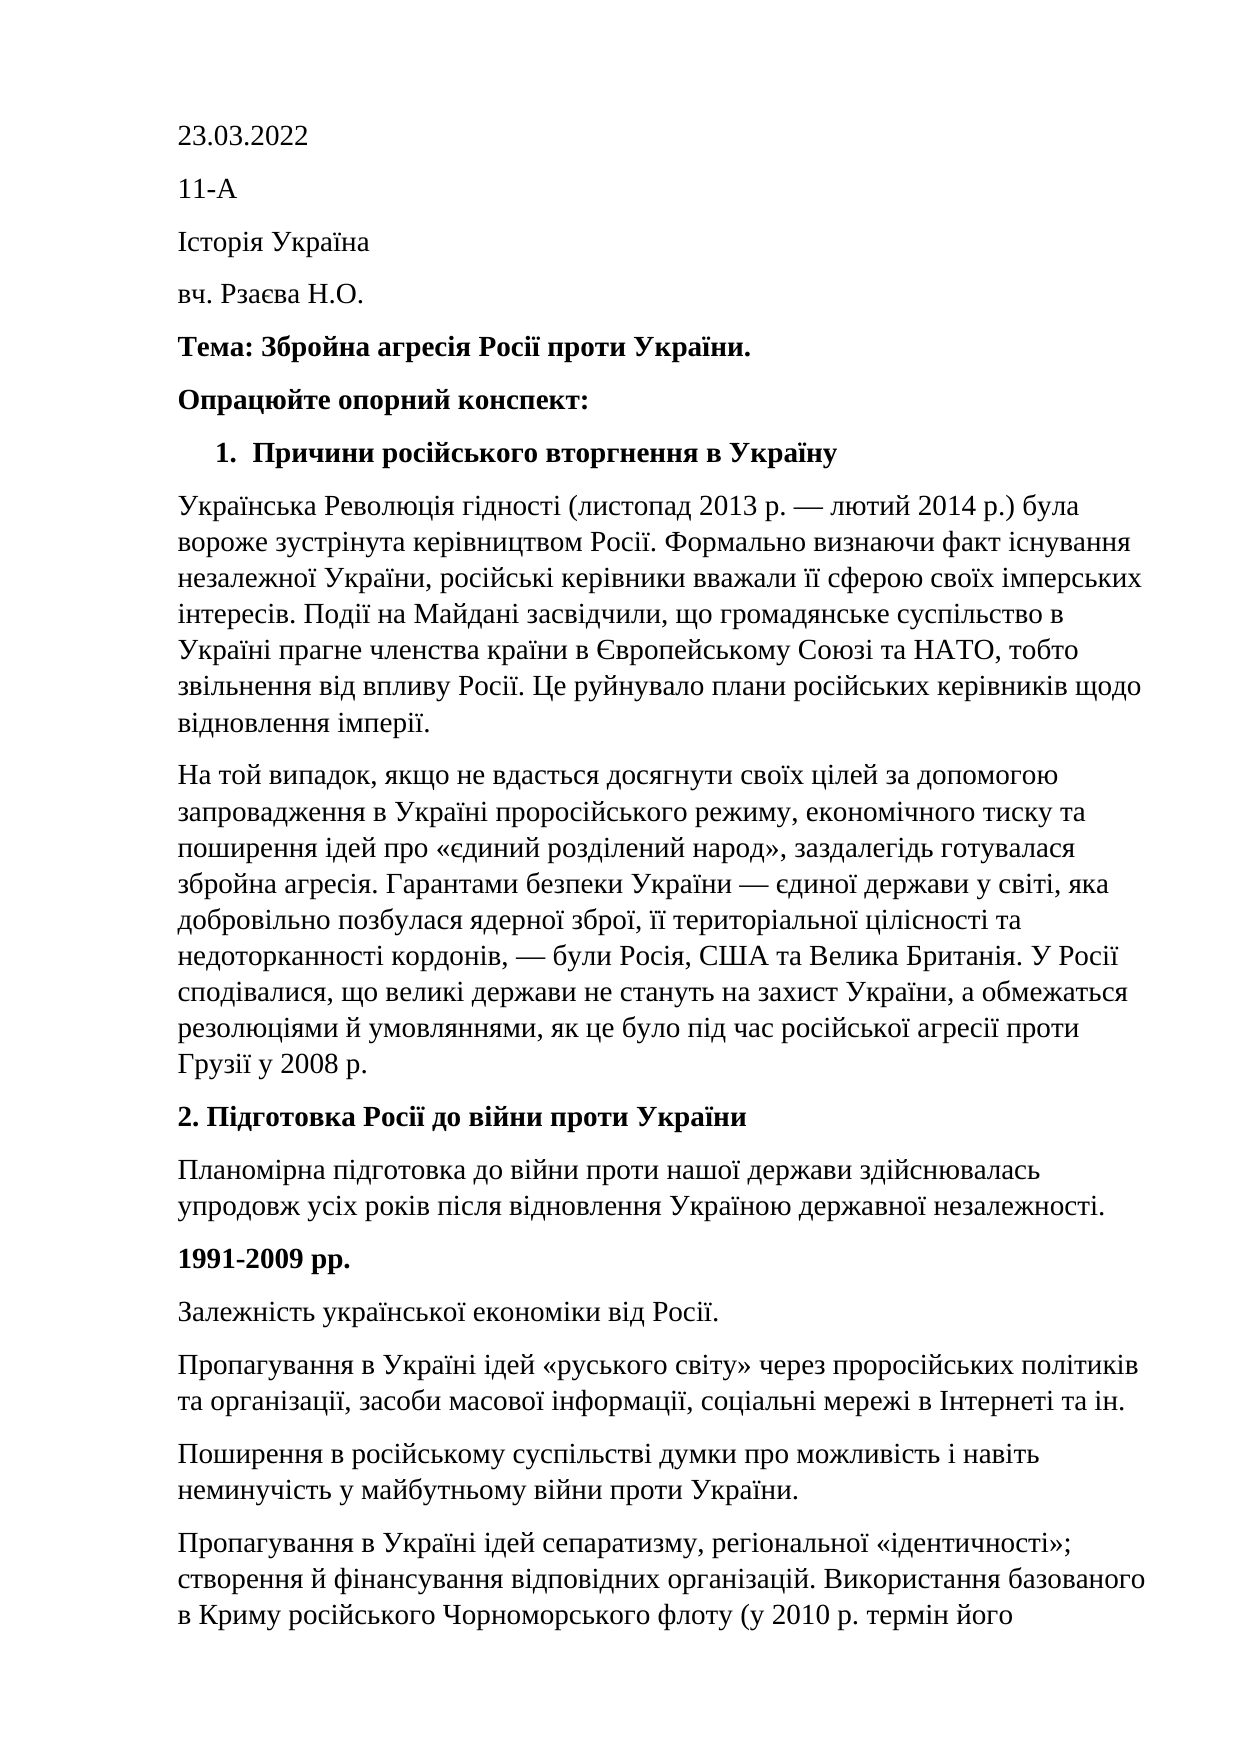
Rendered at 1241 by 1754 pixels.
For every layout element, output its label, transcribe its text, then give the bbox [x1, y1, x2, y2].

text Опрацюйте опорний конспект: [177, 382, 1152, 416]
text На той випадок, якщо не вдасться досягнути своїх цілей за допомогою запровадження в Україні проросійського режиму, економічного тиску та поширення ідей про «єдиний розділений народ», заздалегідь готувалася збройна агресія. Гарантами безпеки України — єдиної держави у світі, яка добровільно позбулася ядерної зброї, її територіальної цілісності та недоторканності кордонів, — були Росія, США та Велика Британія. У Росії сподівалися, що великі держави не стануть на захист України, а обмежаться резолюціями й умовляннями, як це було під час російської агресії проти Грузії у 2008 р. [177, 757, 1152, 1080]
text 1991-2009 рр. [177, 1241, 1152, 1275]
text Поширення в російському суспільстві думки про можливість і навіть неминучість у майбутньому війни проти України. [177, 1436, 1152, 1506]
text Тема: Збройна агресія Росії проти України. [177, 329, 1152, 363]
text Історія Україна [177, 224, 1152, 257]
text вч. Рзаєва Н.О. [177, 277, 1152, 310]
text Українська Революція гідності (листопад 2013 р. — лютий 2014 р.) була вороже зустрінута керівництвом Росії. Формально визнаючи факт існування незалежної України, російські керівники вважали її сферою своїх імперських інтересів. Події на Майдані засвідчили, що громадянське суспільство в Україні прагне членства країни в Європейському Союзі та НАТО, тобто звільнення від впливу Росії. Це руйнувало плани російських керівників щодо відновлення імперії. [177, 488, 1152, 738]
text 2. Підготовка Росії до війни проти України [177, 1099, 1152, 1133]
text Залежність української економіки від Росії. [177, 1294, 1152, 1328]
text 11-А [177, 171, 1152, 204]
text Пропагування в Україні ідей «руського світу» через проросійських політиків та організації, засоби масової інформації, соціальні мережі в Інтернеті та ін. [177, 1347, 1152, 1417]
text 23.03.2022 [177, 118, 1152, 152]
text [177, 1525, 1152, 1631]
list Причини російського вторгнення в Україну [215, 435, 1152, 468]
text Планомірна підготовка до війни проти нашої держави здійснювалась упродовж усіх років після відновлення Україною державної незалежності. [177, 1152, 1152, 1222]
